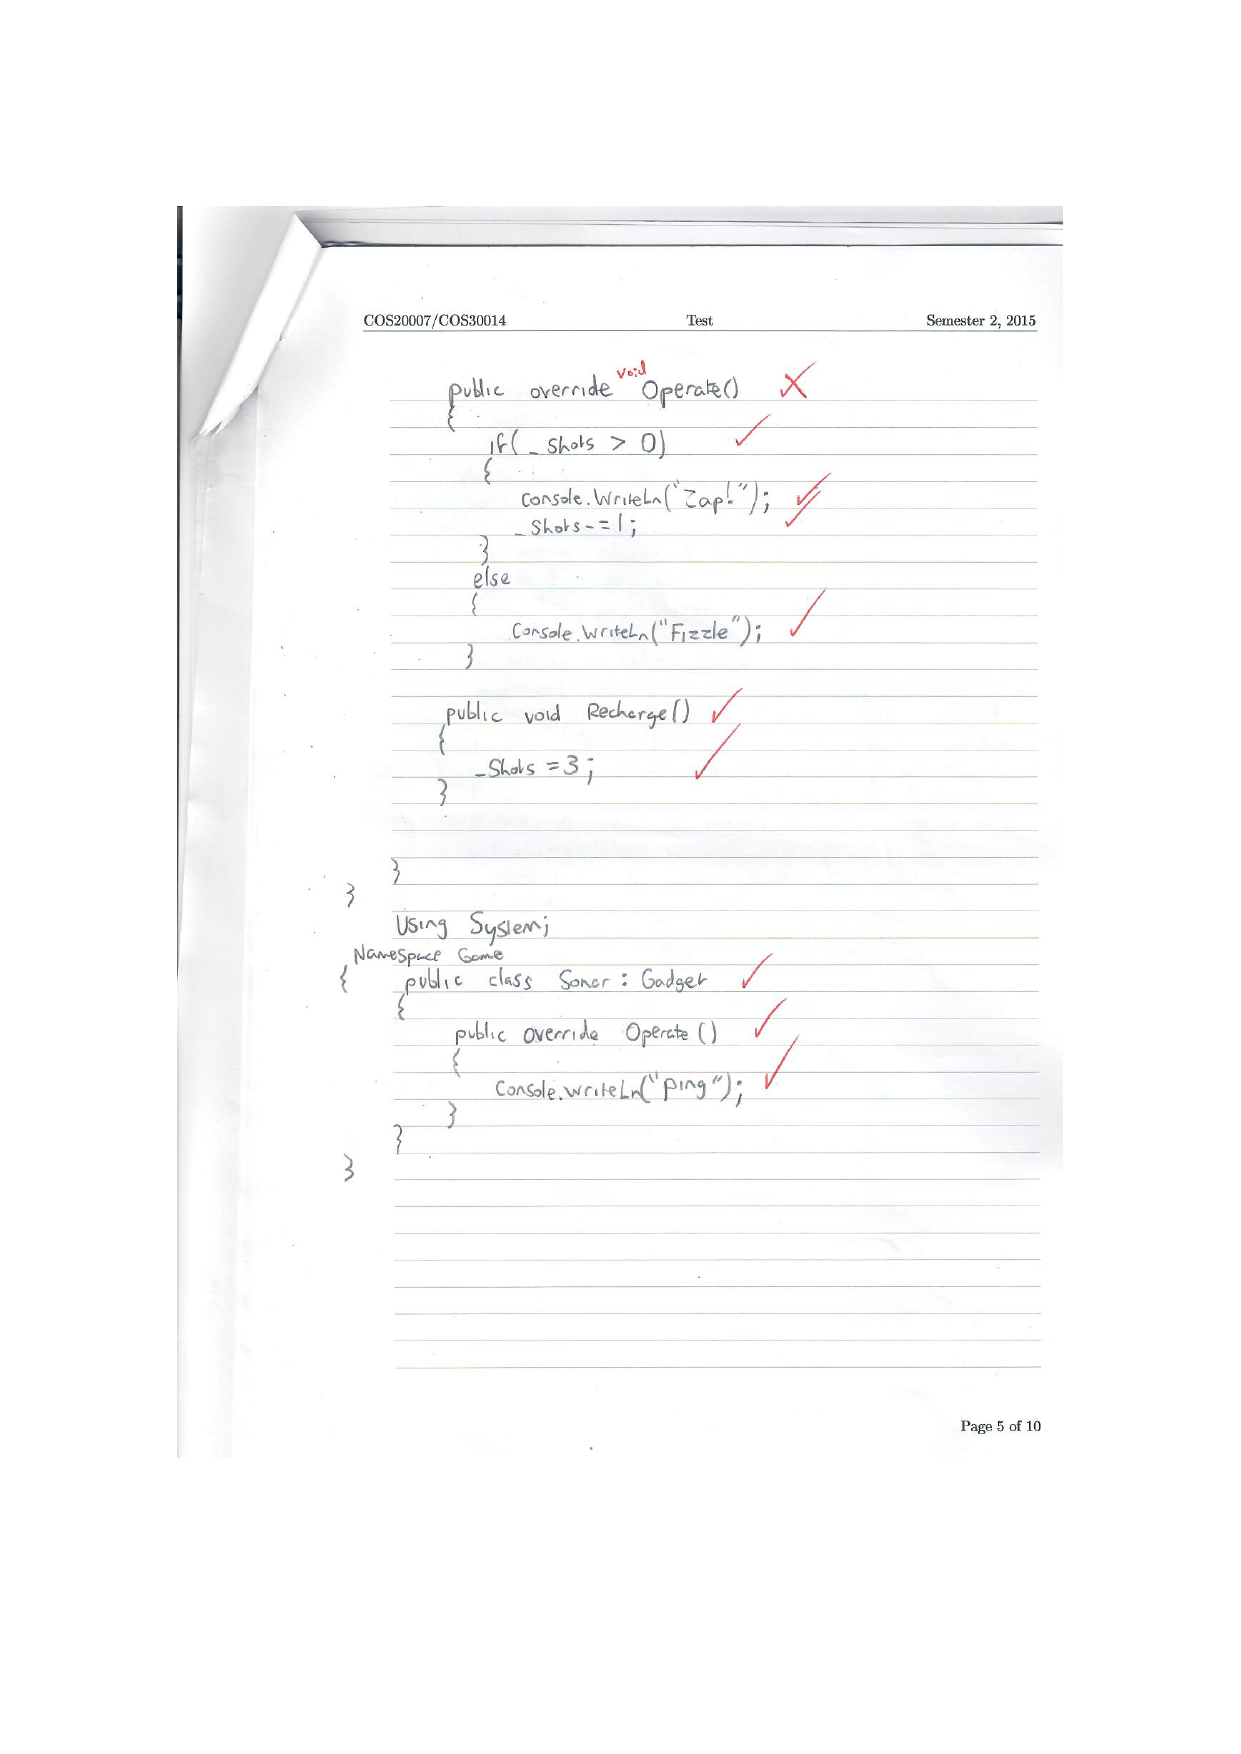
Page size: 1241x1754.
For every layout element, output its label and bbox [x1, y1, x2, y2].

picture [177, 206, 1063, 1458]
